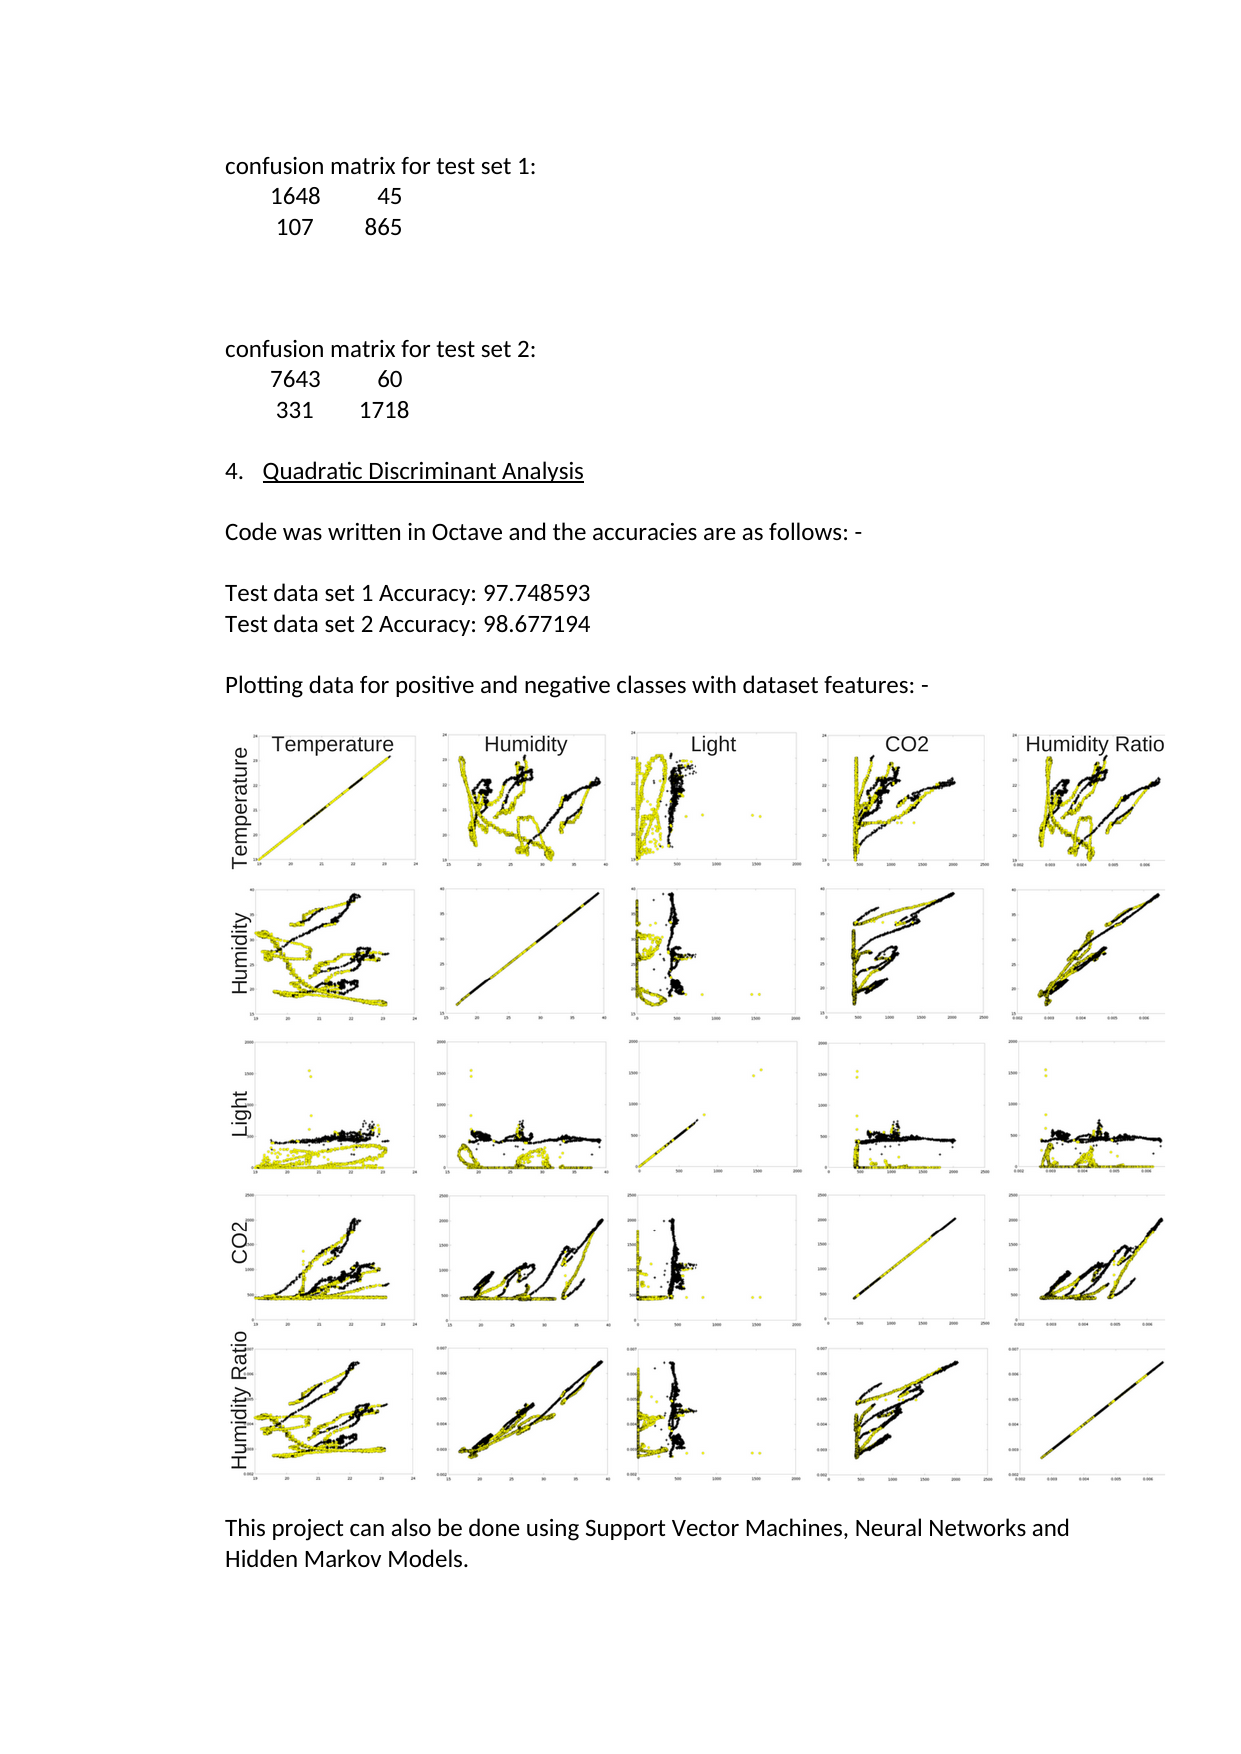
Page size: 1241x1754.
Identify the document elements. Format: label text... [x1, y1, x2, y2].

text Test data set 1 Accuracy: 97.748593 [225, 577, 1090, 608]
text confusion matrix for test set 1: [225, 150, 1090, 181]
list Quadratic Discriminant Analysis [225, 455, 1090, 486]
text Plotting data for positive and negative classes with dataset features: - [225, 669, 1090, 699]
text 107 865 [225, 211, 1090, 242]
text confusion matrix for test set 2: [225, 333, 1090, 364]
picture [225, 730, 1166, 1482]
text 1648 45 [225, 181, 1090, 211]
text Code was written in Octave and the accuracies are as follows: - [225, 516, 1090, 547]
text Test data set 2 Accuracy: 98.677194 [225, 608, 1090, 638]
text This project can also be done using Support Vector Machines, Neural Networks and Hidden Markov Models. [225, 1513, 1090, 1574]
text 331 1718 [225, 394, 1090, 425]
text 7643 60 [225, 364, 1090, 394]
